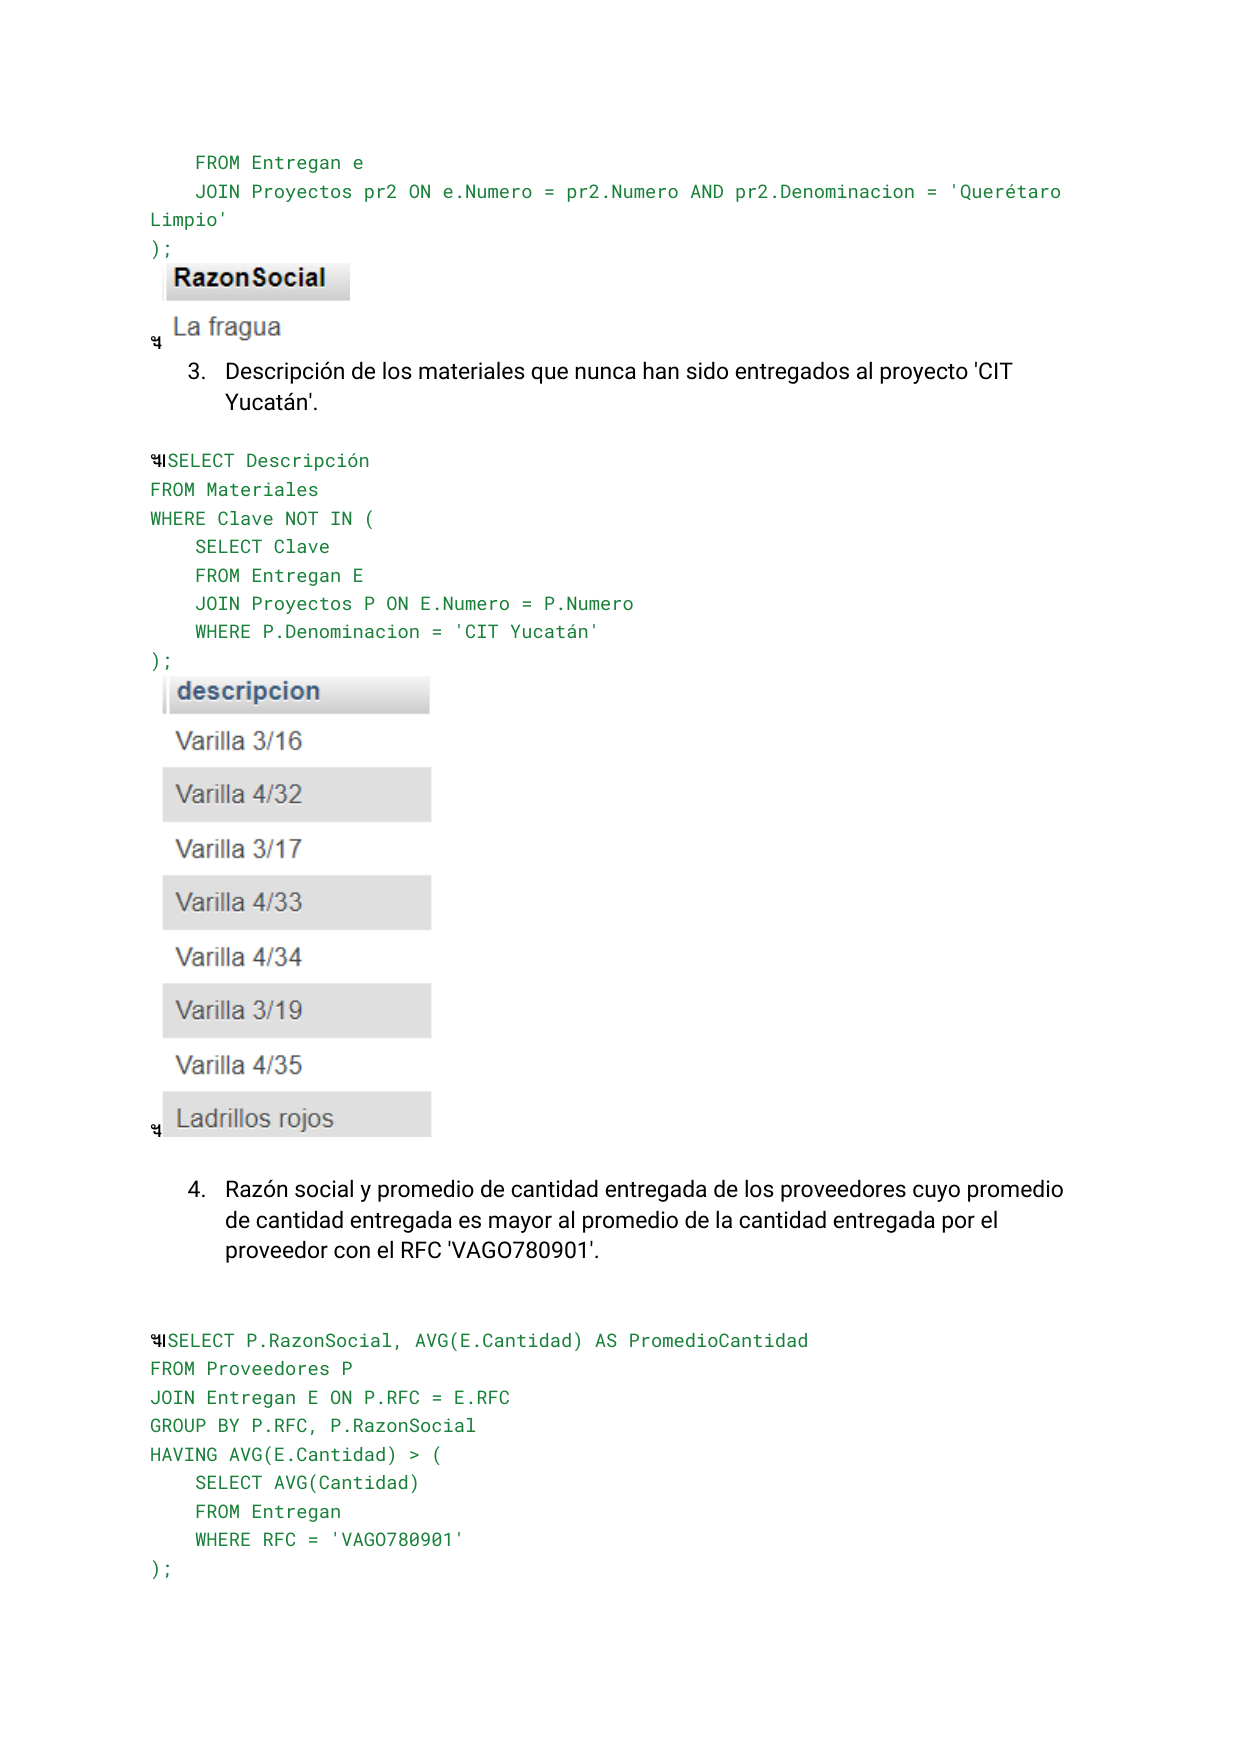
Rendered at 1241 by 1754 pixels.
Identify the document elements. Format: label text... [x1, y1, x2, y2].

text SELECT P.RazonSocial, AVG(E.Cantidad) AS PromedioCantidad [150, 1326, 1090, 1352]
text WHERE P.Denominacion = 'CIT Yucatán' [150, 619, 1090, 644]
text JOIN Proyectos pr2 ON e.Numero = pr2.Numero AND pr2.Denominacion = 'Querétaro Limpio' [150, 178, 1090, 232]
text JOIN Proyectos P ON E.Numero = P.Numero [150, 591, 1090, 616]
picture [162, 676, 441, 1137]
text ); [150, 235, 1090, 260]
text JOIN Entregan E ON P.RFC = E.RFC [150, 1384, 1090, 1409]
text  [150, 264, 1090, 354]
text ); [150, 648, 1090, 672]
text WHERE Clave NOT IN ( [150, 505, 1090, 530]
list Descripción de los materiales que nunca han sido entregados al proyecto 'CIT Yucatán'. [187, 358, 1090, 416]
text ); [150, 1555, 1090, 1580]
picture [162, 263, 350, 350]
text FROM Entregan [150, 1498, 1090, 1523]
text FROM Proveedores P [150, 1356, 1090, 1381]
text SELECT Clave [150, 534, 1090, 559]
text HAVING AVG(E.Cantidad) > ( [150, 1441, 1090, 1466]
list Razón social y promedio de cantidad entregada de los proveedores cuyo promedio de cantidad entregada es mayor al promedio de la cantidad entregada por el proveedor con el RFC 'VAGO780901'. [187, 1176, 1090, 1264]
text SELECT Descripción [150, 446, 1090, 473]
text WHERE RFC = 'VAGO780901' [150, 1527, 1090, 1552]
text FROM Entregan E [150, 562, 1090, 587]
text GROUP BY P.RFC, P.RazonSocial [150, 1413, 1090, 1438]
text FROM Entregan e [150, 150, 1090, 175]
text SELECT AVG(Cantidad) [150, 1470, 1090, 1495]
text FROM Materiales [150, 477, 1090, 502]
